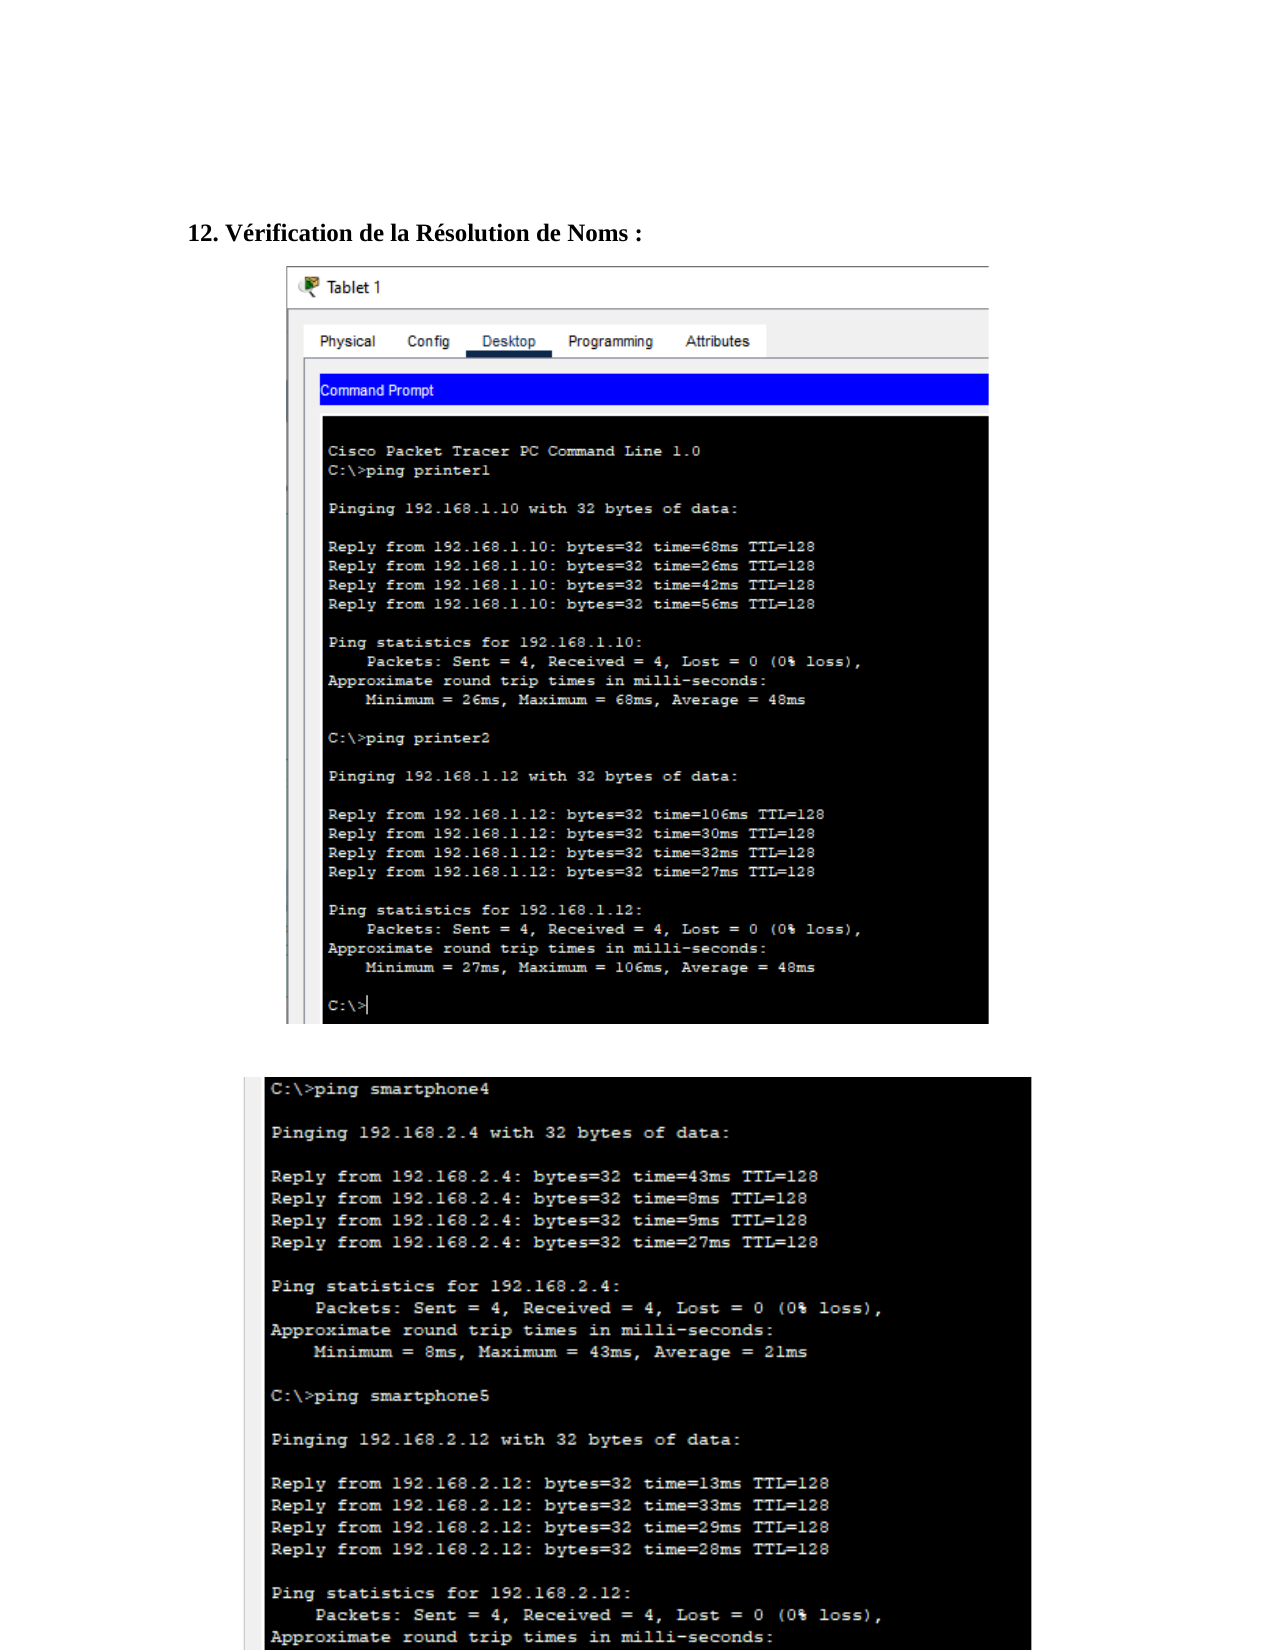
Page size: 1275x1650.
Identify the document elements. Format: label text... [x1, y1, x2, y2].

picture [286, 266, 989, 1024]
picture [243, 1077, 1032, 1650]
list Vérification de la Résolution de Noms : [187, 218, 1125, 247]
